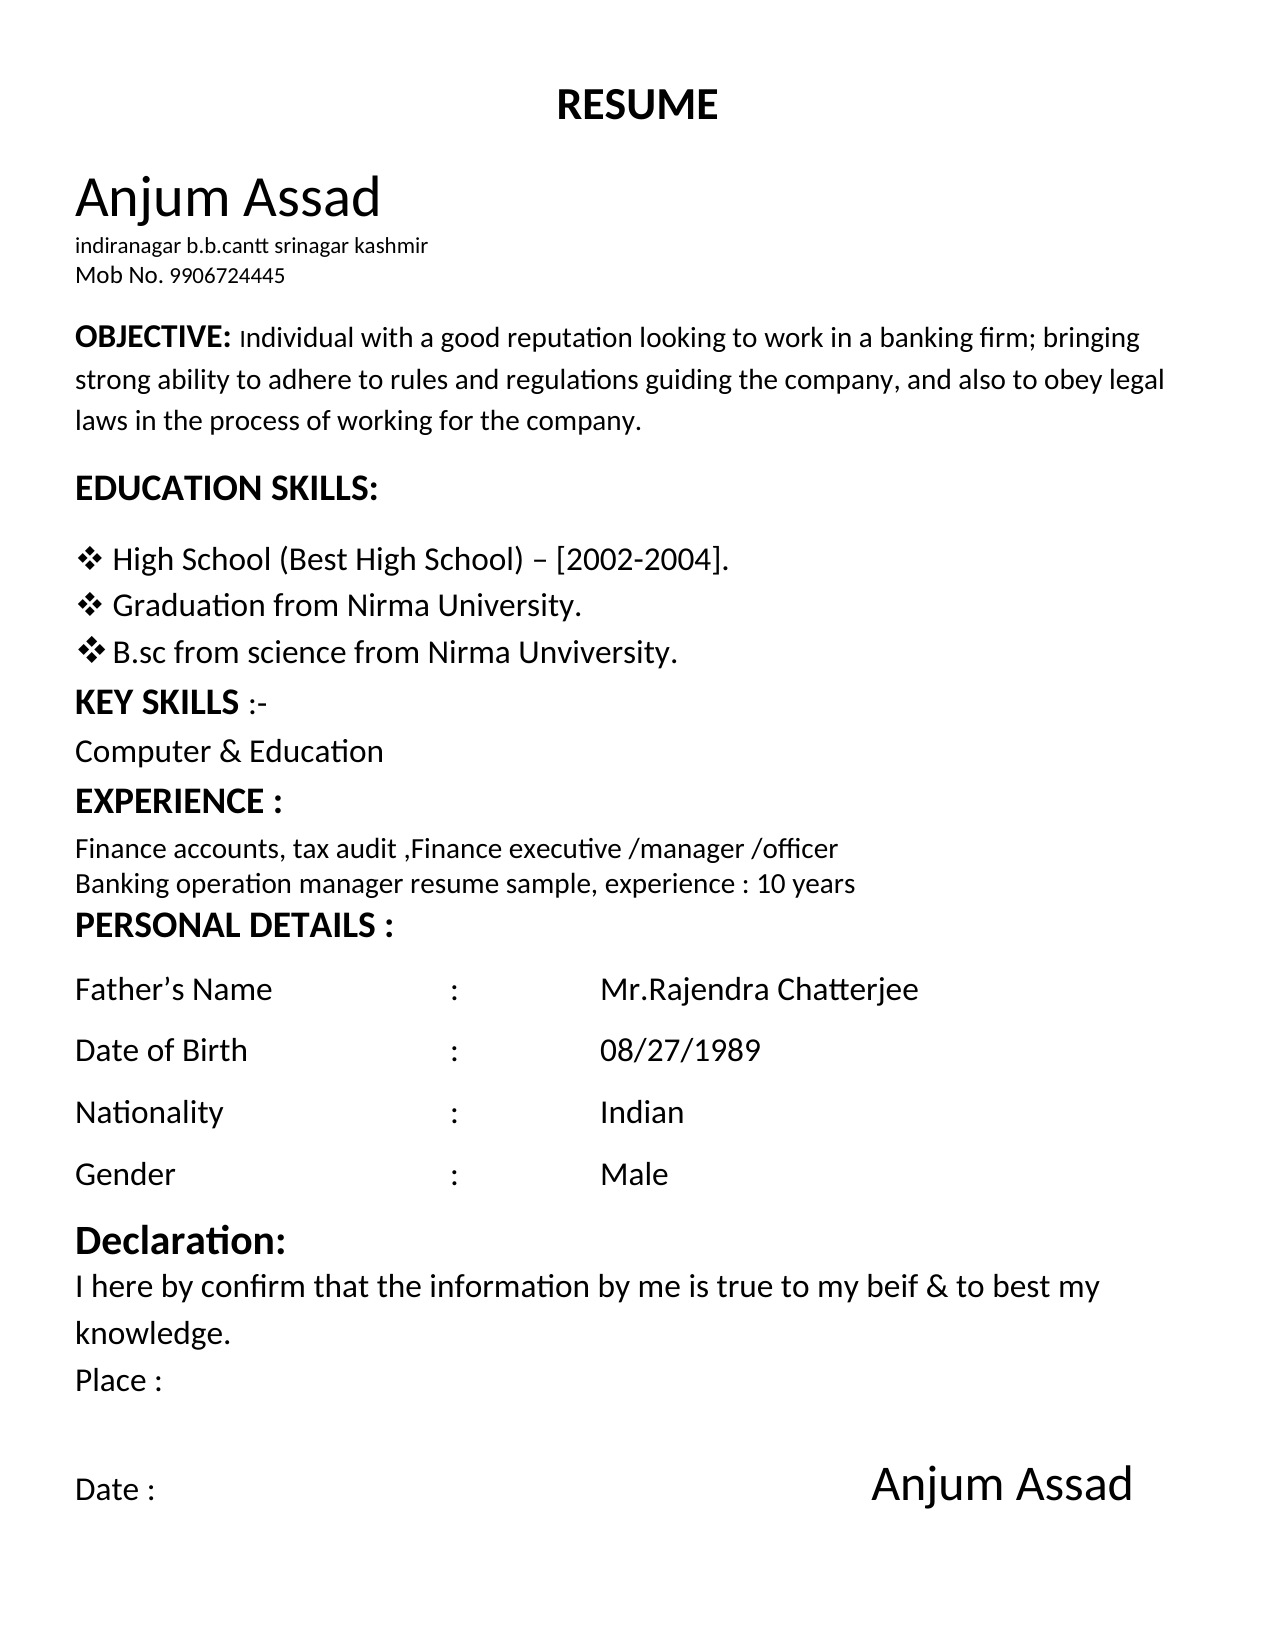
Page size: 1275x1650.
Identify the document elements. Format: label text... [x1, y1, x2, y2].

text Gender : Male [75, 1153, 1200, 1193]
text Date : Anjum Assad [75, 1452, 1200, 1513]
text Nationality : Indian [75, 1091, 1200, 1132]
text indiranagar b.b.cantt srinagar kashmir [75, 231, 1200, 259]
text Computer & Education [75, 731, 1200, 771]
text OBJECTIVE: Individual with a good reputation looking to work in a banking firm; bringing strong ability to adhere to rules and regulations guiding the company, and also to obey legal laws in the process of working for the company. [75, 315, 1200, 438]
text Anjum Assad [75, 160, 1200, 231]
text Father’s Name : Mr.Rajendra Chatterjee [75, 968, 1200, 1009]
text PERSONAL DETAILS : [75, 901, 1200, 947]
list Graduation from Nirma University. [75, 584, 1200, 625]
text Date of Birth : 08/27/1989 [75, 1029, 1200, 1070]
list High School (Best High School) – [2002-2004]. [75, 537, 1200, 578]
text Banking operation manager resume sample, experience : 10 years [75, 866, 1275, 901]
text EDUCATION SKILLS: [75, 464, 1200, 510]
text EXPERIENCE : [75, 777, 1200, 823]
text Place : [75, 1358, 1200, 1399]
text Declaration: [75, 1214, 1200, 1265]
text KEY SKILLS :- [75, 678, 1200, 724]
text I here by confirm that the information by me is true to my beif & to best my knowledge. [75, 1265, 1200, 1352]
text Mob No. 9906724445 [75, 259, 1200, 290]
text RESUME [75, 75, 1200, 131]
list B.sc from science from Nirma Unviversity. [75, 631, 1200, 672]
text Finance accounts, tax audit ,Finance executive /manager /officer [75, 830, 1275, 866]
